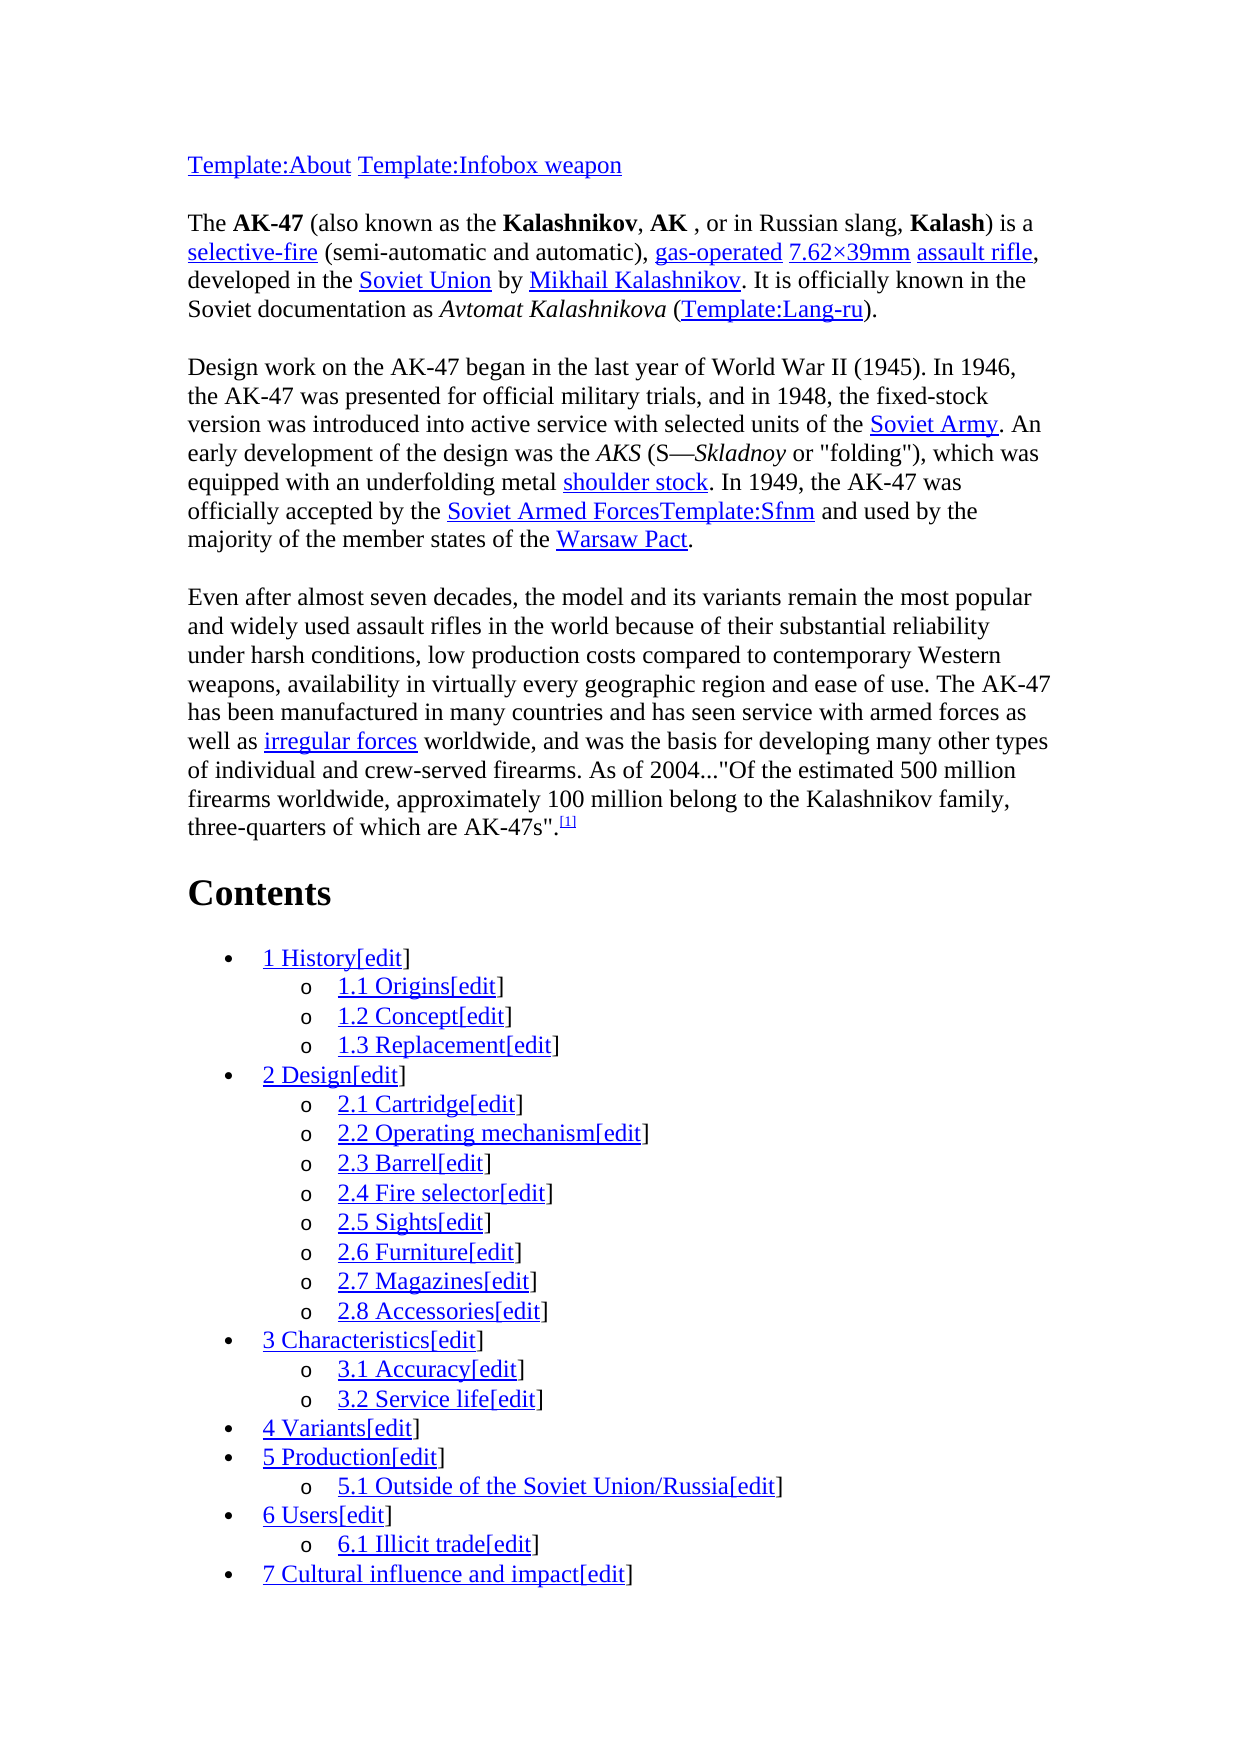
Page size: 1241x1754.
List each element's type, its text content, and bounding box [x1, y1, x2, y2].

list 2.6 Furniture[edit] [300, 1237, 1053, 1266]
list 2.5 Sights[edit] [300, 1207, 1053, 1237]
list 7 Cultural influence and impact[edit] [225, 1559, 1053, 1588]
text Template:About Template:Infobox weapon [187, 150, 1053, 179]
list 2.8 Accessories[edit] [300, 1296, 1053, 1326]
list 5 Production[edit] [225, 1442, 1053, 1471]
list 4 Variants[edit] [225, 1413, 1053, 1442]
list 1.2 Concept[edit] [300, 1001, 1053, 1031]
list 2.1 Cartridge[edit] [300, 1089, 1053, 1118]
list 3 Characteristics[edit] [225, 1326, 1053, 1354]
list 5.1 Outside of the Soviet Union/Russia[edit] [300, 1471, 1053, 1501]
list 3.2 Service life[edit] [300, 1384, 1053, 1413]
list 3.1 Accuracy[edit] [300, 1354, 1053, 1384]
list 1 History[edit] [225, 943, 1053, 971]
list 2.4 Fire selector[edit] [300, 1178, 1053, 1207]
list 2 Design[edit] [225, 1060, 1053, 1089]
list 1.3 Replacement[edit] [300, 1031, 1053, 1060]
text The AK-47 (also known as the Kalashnikov, AK , or in Russian slang, Kalash) is a selective-fire (semi-automatic and automatic), gas-operated 7.62×39mm assault rifle, developed in the Soviet Union by Mikhail Kalashnikov. It is officially known in the Soviet documentation as Avtomat Kalashnikova (Template:Lang-ru). [187, 208, 1053, 323]
text Design work on the AK-47 began in the last year of World War II (1945). In 1946, the AK-47 was presented for official military trials, and in 1948, the fixed-stock version was introduced into active service with selected units of the Soviet Army. An early development of the design was the AKS (S—Skladnoy or "folding"), which was equipped with an underfolding metal shoulder stock. In 1949, the AK-47 was officially accepted by the Soviet Armed ForcesTemplate:Sfnm and used by the majority of the member states of the Warsaw Pact. [187, 352, 1053, 553]
text Even after almost seven decades, the model and its variants remain the most popular and widely used assault rifles in the world because of their substantial reliability under harsh conditions, low production costs compared to contemporary Western weapons, availability in virtually every geographic region and ease of use. The AK-47 has been manufactured in many countries and has seen service with armed forces as well as irregular forces worldwide, and was the basis for developing many other types of individual and crew-served firearms. As of 2004..."Of the estimated 500 million firearms worldwide, approximately 100 million belong to the Kalashnikov family, three-quarters of which are AK-47s".[1] [187, 582, 1053, 841]
list 1.1 Origins[edit] [300, 971, 1053, 1001]
list 6.1 Illicit trade[edit] [300, 1529, 1053, 1559]
list 2.2 Operating mechanism[edit] [300, 1118, 1053, 1148]
list 2.7 Magazines[edit] [300, 1266, 1053, 1296]
list 2.3 Barrel[edit] [300, 1148, 1053, 1178]
subtitle Contents [187, 870, 1053, 913]
list 6 Users[edit] [225, 1501, 1053, 1529]
